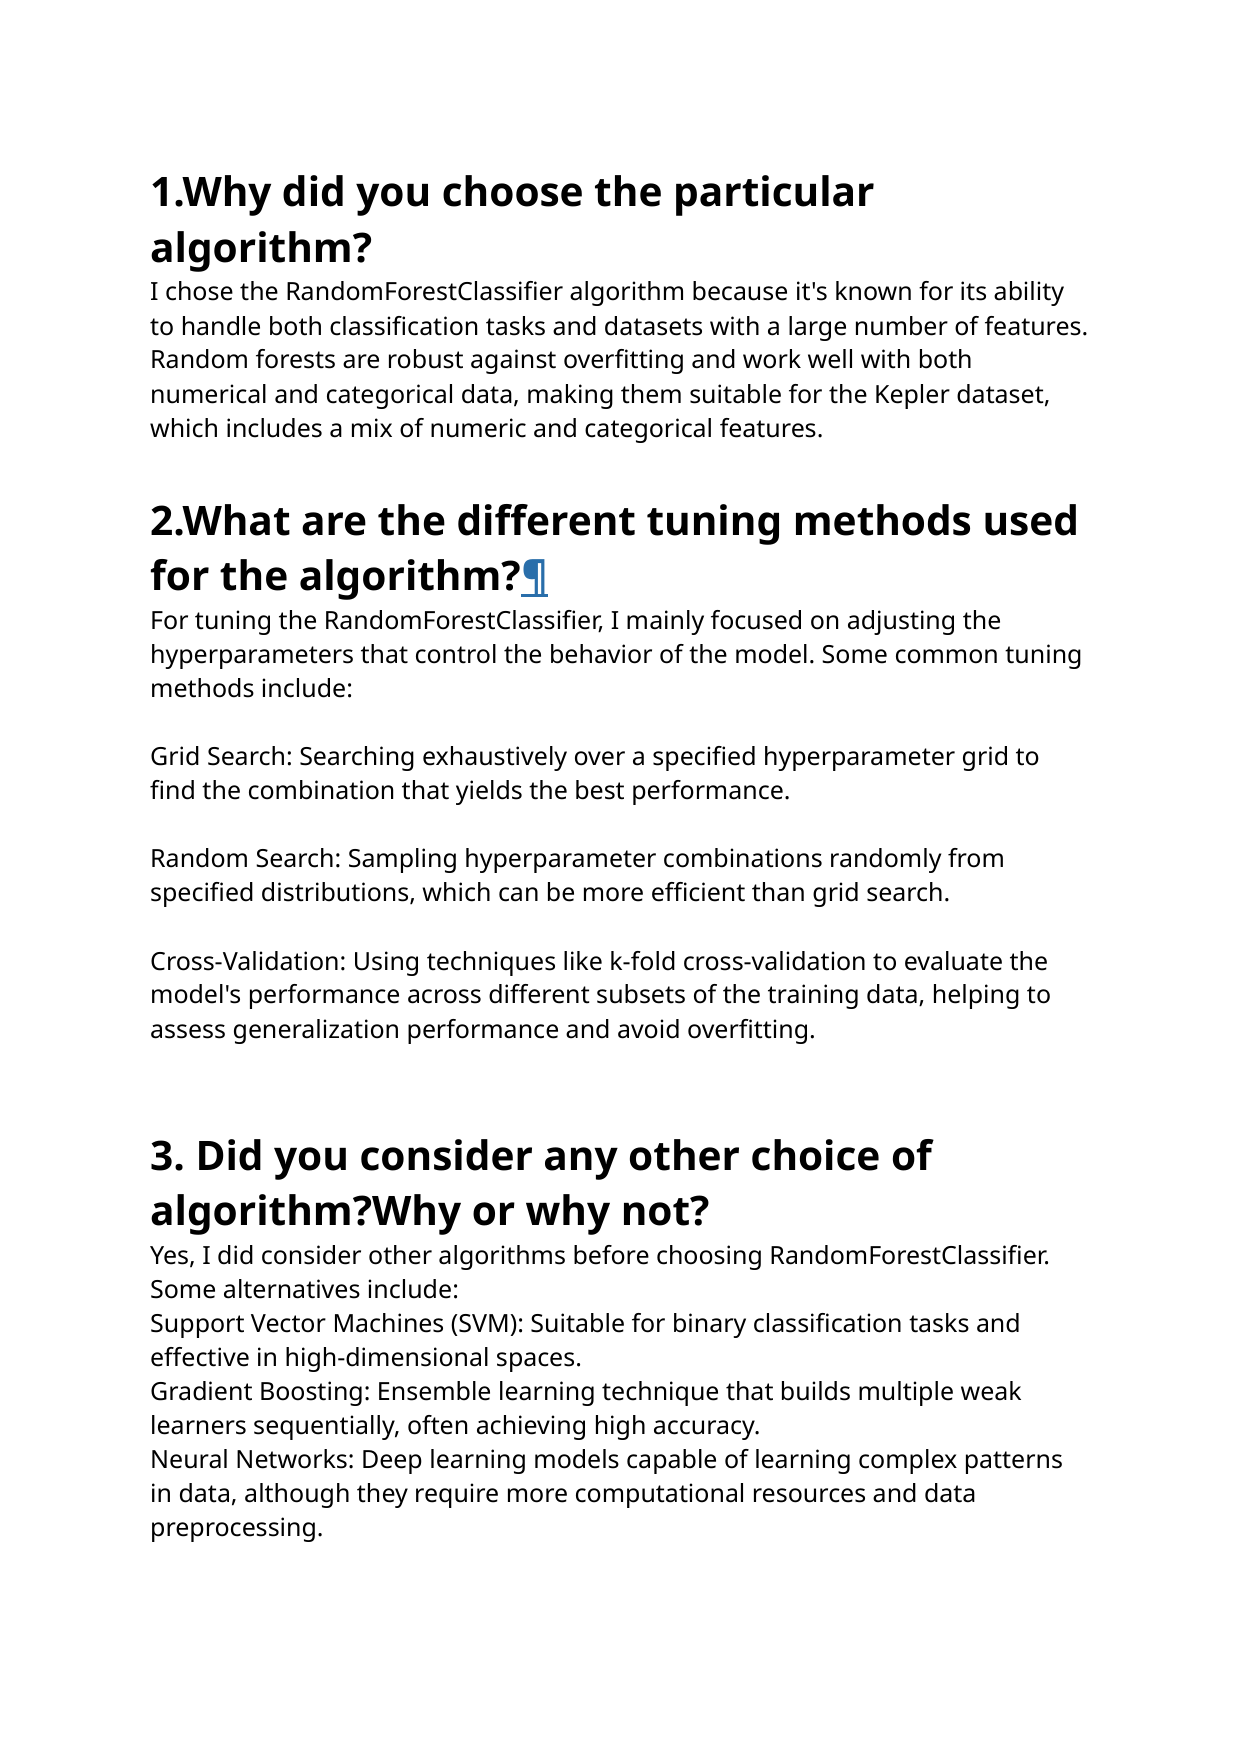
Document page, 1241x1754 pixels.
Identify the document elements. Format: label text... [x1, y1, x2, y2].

text I chose the RandomForestClassifier algorithm because it's known for its ability to handle both classification tasks and datasets with a large number of features. Random forests are robust against overfitting and work well with both numerical and categorical data, making them suitable for the Kepler dataset, which includes a mix of numeric and categorical features. [150, 274, 1090, 444]
text Gradient Boosting: Ensemble learning technique that builds multiple weak learners sequentially, often achieving high accuracy. [150, 1374, 1090, 1442]
text 3. Did you consider any other choice of algorithm?Why or why not? [150, 1127, 1090, 1237]
text Random Search: Sampling hyperparameter combinations randomly from specified distributions, which can be more efficient than grid search. [150, 841, 1090, 909]
text For tuning the RandomForestClassifier, I mainly focused on adjusting the hyperparameters that control the behavior of the model. Some common tuning methods include: [150, 602, 1090, 705]
text 2.What are the different tuning methods used for the algorithm?¶ [150, 492, 1090, 602]
text Grid Search: Searching exhaustively over a specified hyperparameter grid to find the combination that yields the best performance. [150, 739, 1090, 807]
text 1.Why did you choose the particular algorithm? [150, 163, 1090, 274]
text Support Vector Machines (SVM): Suitable for binary classification tasks and effective in high-dimensional spaces. [150, 1306, 1090, 1374]
text Cross-Validation: Using techniques like k-fold cross-validation to evaluate the model's performance across different subsets of the training data, helping to assess generalization performance and avoid overfitting. [150, 943, 1090, 1045]
text Yes, I did consider other algorithms before choosing RandomForestClassifier. Some alternatives include: [150, 1237, 1090, 1306]
text Neural Networks: Deep learning models capable of learning complex patterns in data, although they require more computational resources and data preprocessing. [150, 1442, 1090, 1544]
